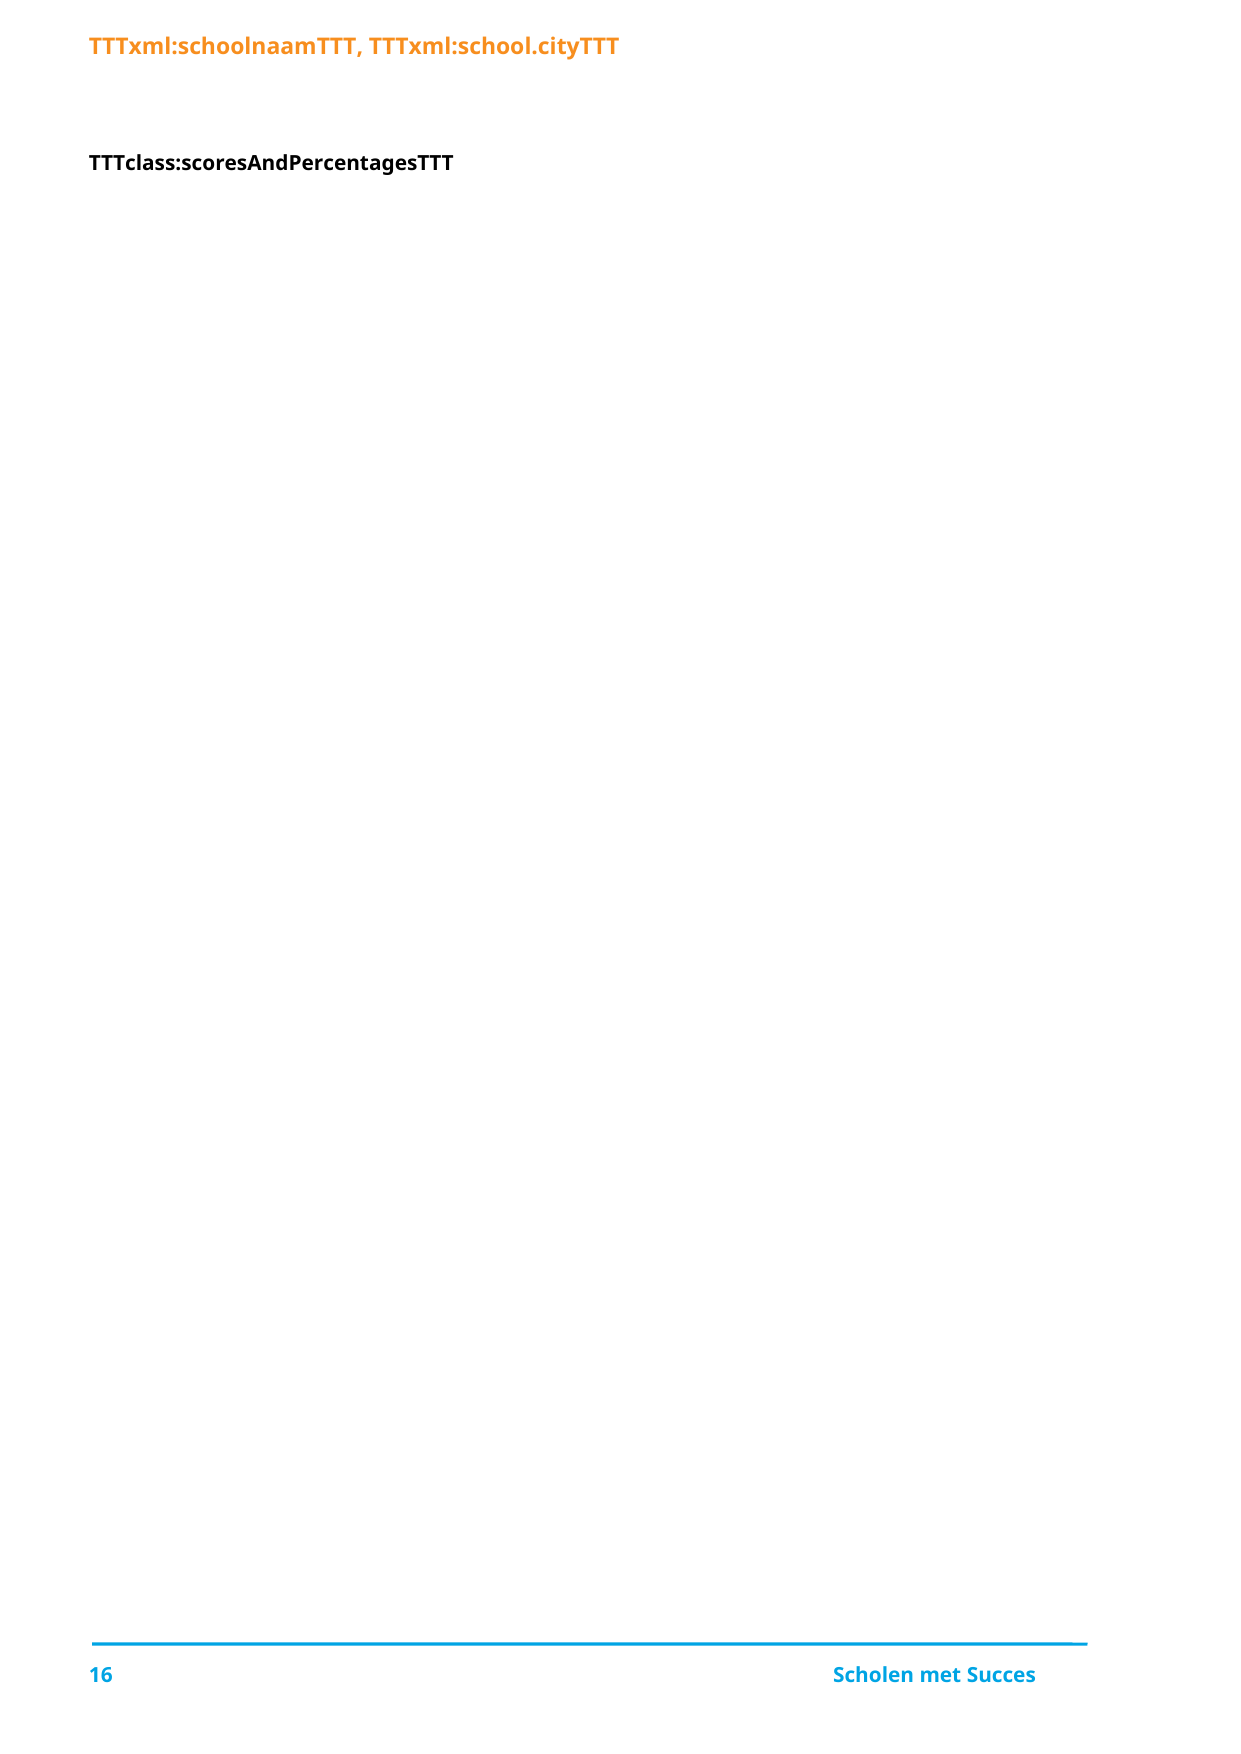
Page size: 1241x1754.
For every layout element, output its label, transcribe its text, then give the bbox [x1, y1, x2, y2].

text TTTclass:scoresAndPercentagesTTT [89, 148, 1092, 176]
